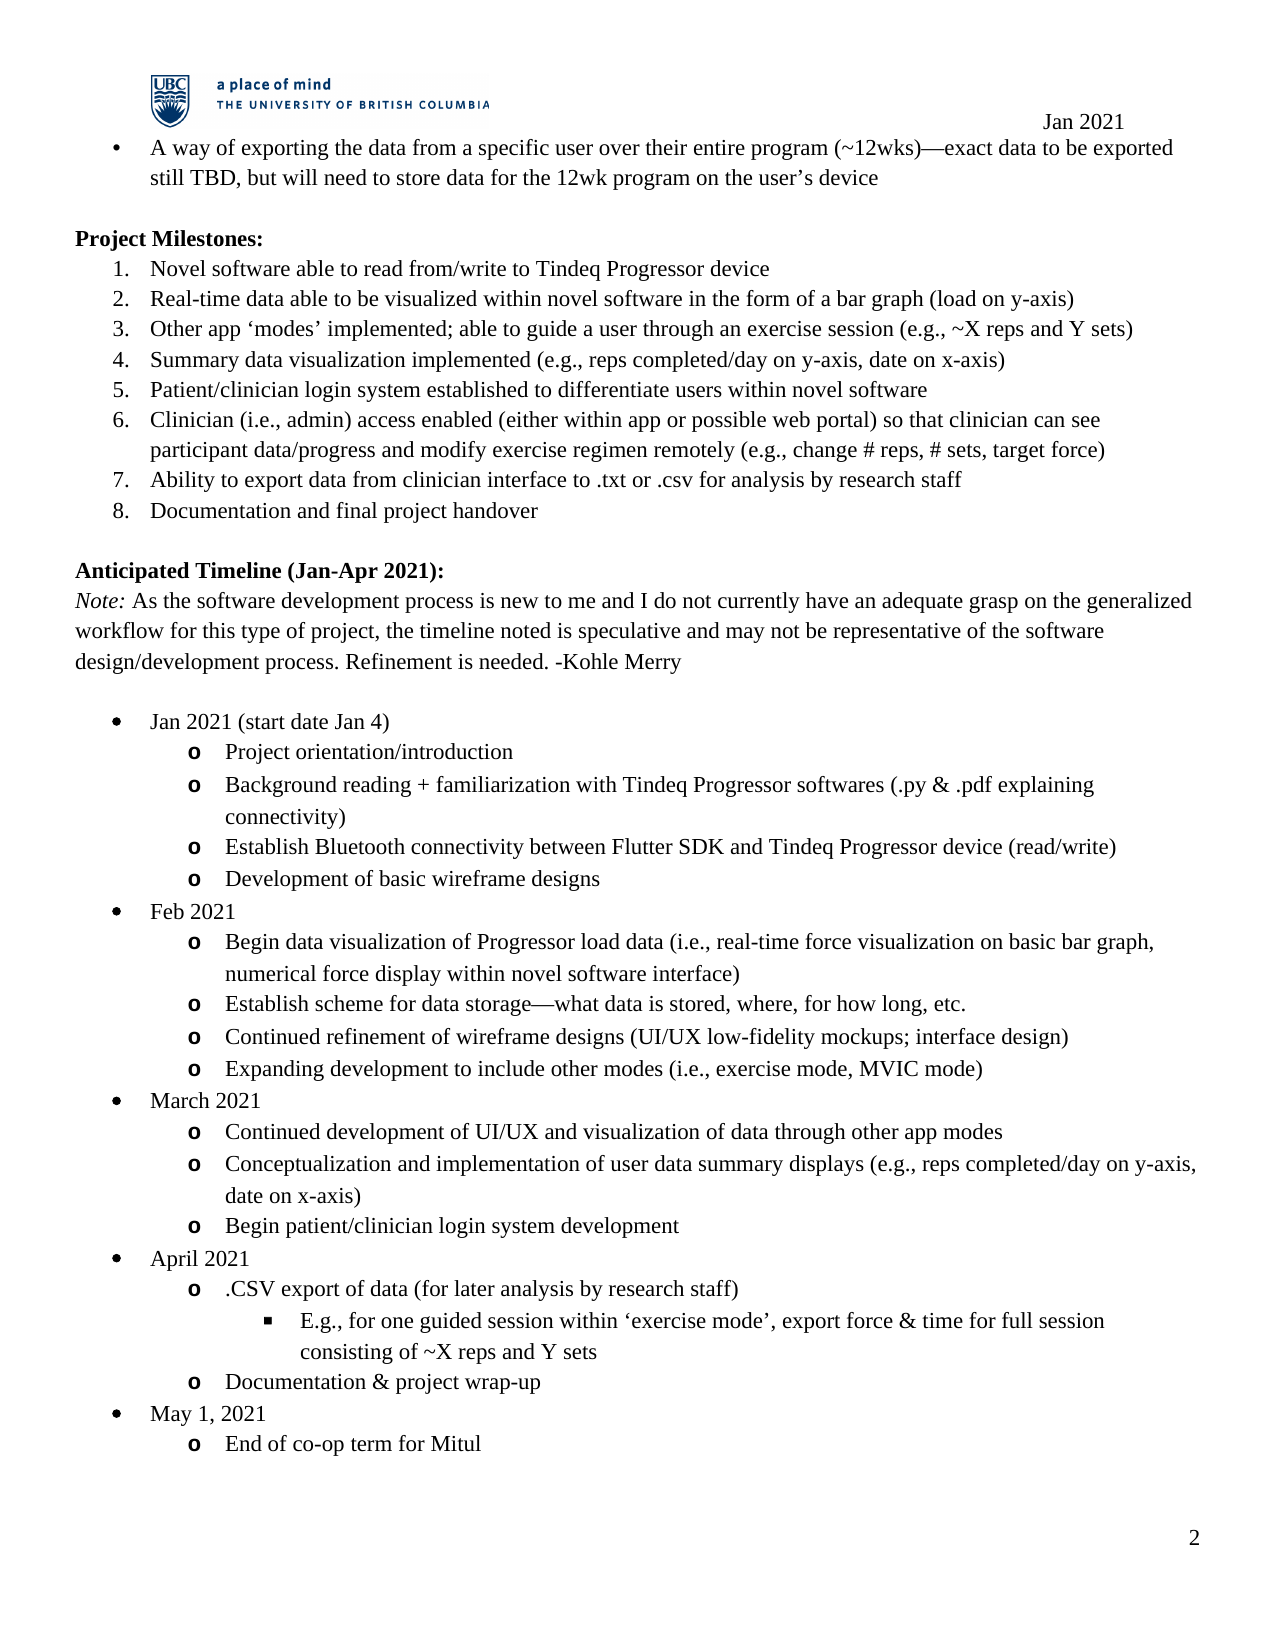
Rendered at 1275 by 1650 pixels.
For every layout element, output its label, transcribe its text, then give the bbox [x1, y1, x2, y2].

list Ability to export data from clinician interface to .txt or .csv for analysis by research staff [112, 467, 1200, 493]
list Project orientation/introduction [187, 738, 1200, 767]
text Anticipated Timeline (Jan-Apr 2021): [75, 557, 1200, 583]
list End of co-op term for Mitul [187, 1431, 1200, 1459]
list April 2021 [112, 1245, 1200, 1271]
list May 1, 2021 [112, 1400, 1200, 1427]
list Clinician (i.e., admin) access enabled (either within app or possible web portal) so that clinician can see participant data/progress and modify exercise regimen remotely (e.g., change # reps, # sets, target force) [112, 406, 1200, 463]
list E.g., for one guided session within ‘exercise mode’, export force & time for full session consisting of ~X reps and Y sets [262, 1307, 1200, 1364]
list Expanding development to include other modes (i.e., exercise mode, MVIC mode) [187, 1055, 1200, 1083]
list Conceptualization and implementation of user data summary displays (e.g., reps completed/day on y-axis, date on x-axis) [187, 1150, 1200, 1209]
list Establish scheme for data storage—what data is stored, where, for how long, etc. [187, 990, 1200, 1019]
text Project Milestones: [75, 225, 1200, 251]
list A way of exporting the data from a specific user over their entire program (~12wks)—exact data to be exported still TBD, but will need to store data for the 12wk program on the user’s device [112, 134, 1200, 191]
list Jan 2021 (start date Jan 4) [112, 708, 1200, 734]
list Real-time data able to be visualized within novel software in the form of a bar graph (load on y-axis) [112, 285, 1200, 312]
list Patient/clinician login system established to differentiate users within novel software [112, 376, 1200, 402]
list .CSV export of data (for later analysis by research staff) [187, 1275, 1200, 1303]
list Documentation & project wrap-up [187, 1368, 1200, 1396]
list Begin data visualization of Progressor load data (i.e., real-time force visualization on basic bar graph, numerical force display within novel software interface) [187, 928, 1200, 987]
list Novel software able to read from/write to Tindeq Progressor device [112, 255, 1200, 281]
text Note: As the software development process is new to me and I do not currently have an adequate grasp on the generalized workflow for this type of project, the timeline noted is speculative and may not be representative of the software design/development process. Refinement is needed. -Kohle Merry [75, 587, 1200, 674]
list Feb 2021 [112, 898, 1200, 924]
list Begin patient/clinician login system development [187, 1212, 1200, 1241]
list Other app ‘modes’ implemented; able to guide a user through an exercise session (e.g., ~X reps and Y sets) [112, 316, 1200, 342]
list Establish Bluetooth connectivity between Flutter SDK and Tindeq Progressor device (read/write) [187, 833, 1200, 861]
list Development of basic wireframe designs [187, 866, 1200, 894]
list Documentation and final project handover [112, 497, 1200, 523]
list March 2021 [112, 1088, 1200, 1114]
list Continued development of UI/UX and visualization of data through other app modes [187, 1118, 1200, 1146]
list Continued refinement of wireframe designs (UI/UX low-fidelity mockups; interface design) [187, 1023, 1200, 1051]
list Background reading + familiarization with Tindeq Progressor softwares (.py & .pdf explaining connectivity) [187, 771, 1200, 829]
list Summary data visualization implemented (e.g., reps completed/day on y-axis, date on x-axis) [112, 346, 1200, 372]
